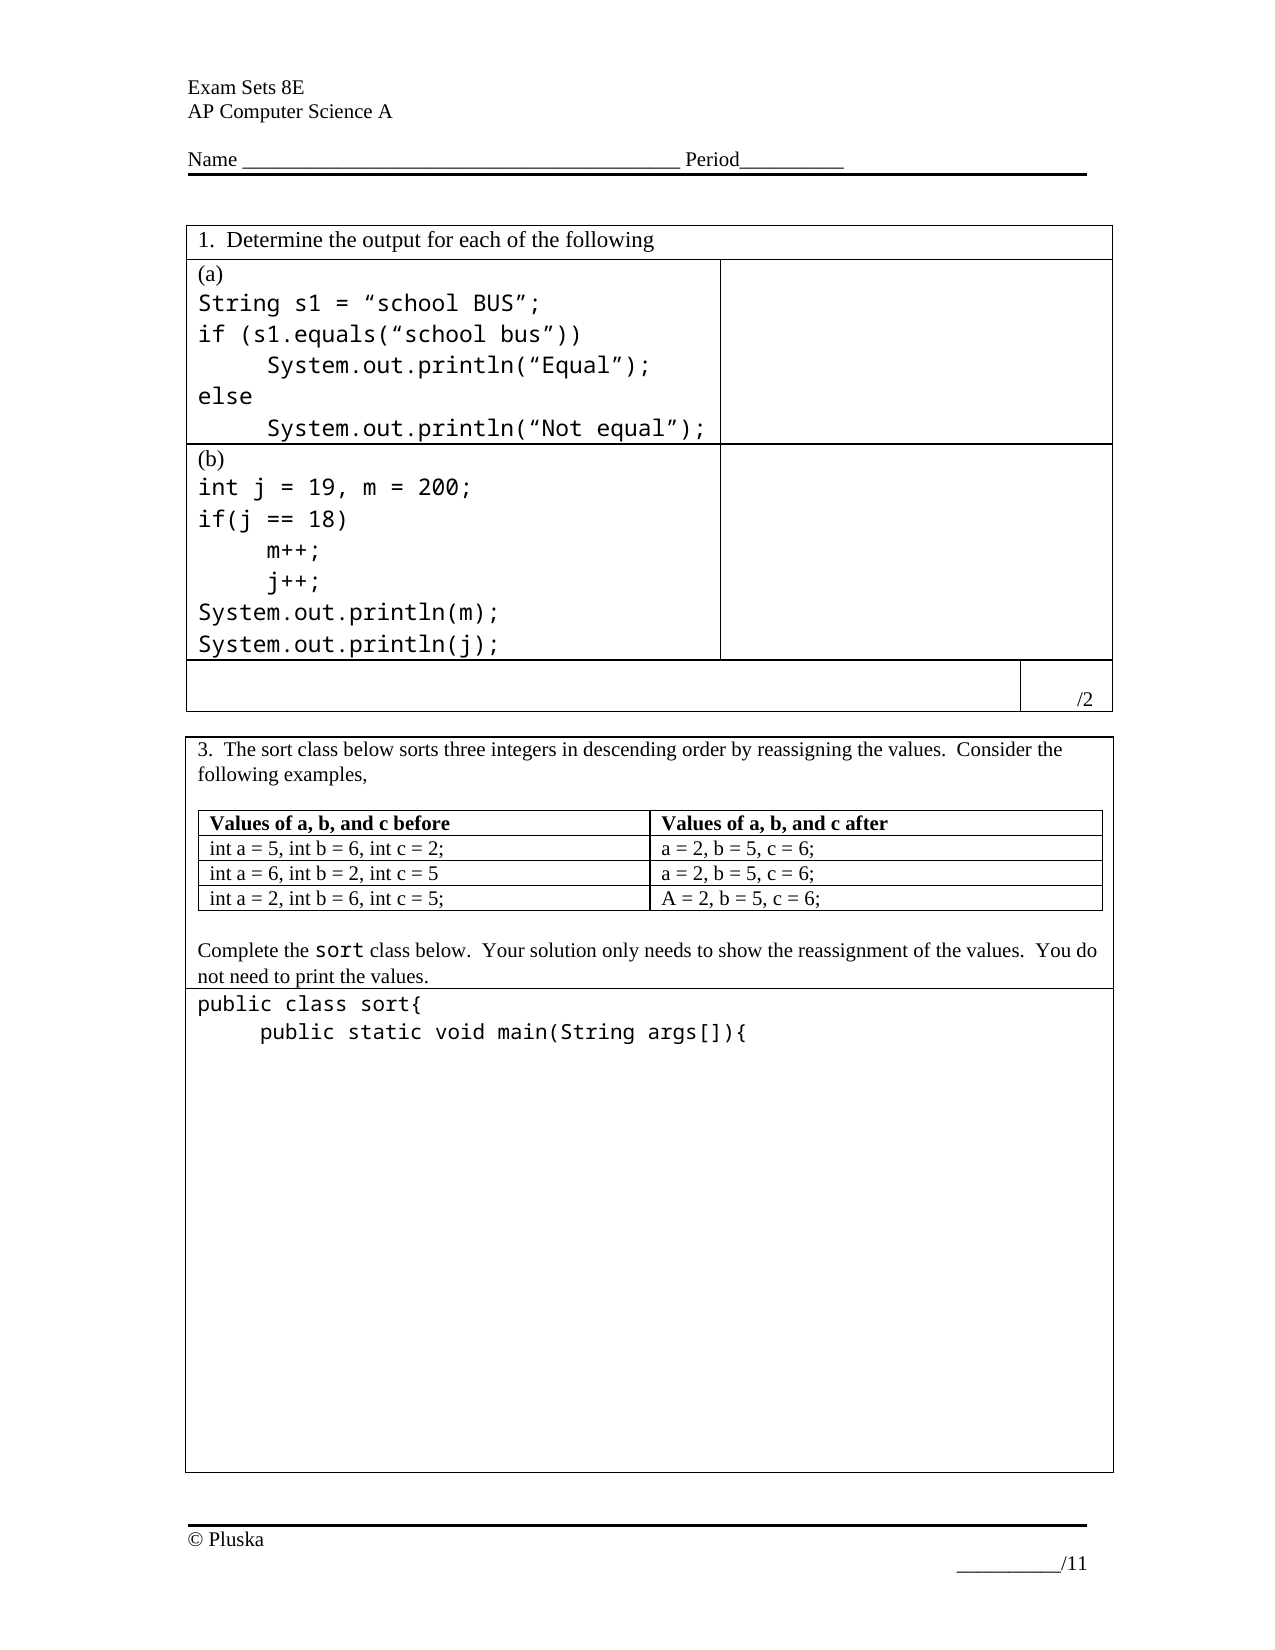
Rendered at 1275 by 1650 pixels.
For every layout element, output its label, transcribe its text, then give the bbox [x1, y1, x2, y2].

table_cell /2 [1021, 661, 1112, 711]
table_cell [721, 260, 1112, 443]
table_header 3. The sort class below sorts three integers in descending order by reassigning the values. Consider the following examples, Complete the sort class below. Your solution only needs to show the reassignment of the values. You do not need to print the values. [186, 738, 1113, 988]
table_cell (b) int j = 19, m = 200; if(j == 18) m++; j++; System.out.println(m); System.out.println(j); [187, 445, 720, 659]
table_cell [186, 989, 1113, 1472]
table_cell [721, 445, 1112, 659]
table_cell [187, 661, 1020, 711]
table_header 1. Determine the output for each of the following [187, 226, 1112, 259]
table_cell (a) String s1 = “school BUS”; if (s1.equals(“school bus”)) System.out.println(“Equal”); else System.out.println(“Not equal”); [187, 260, 720, 443]
